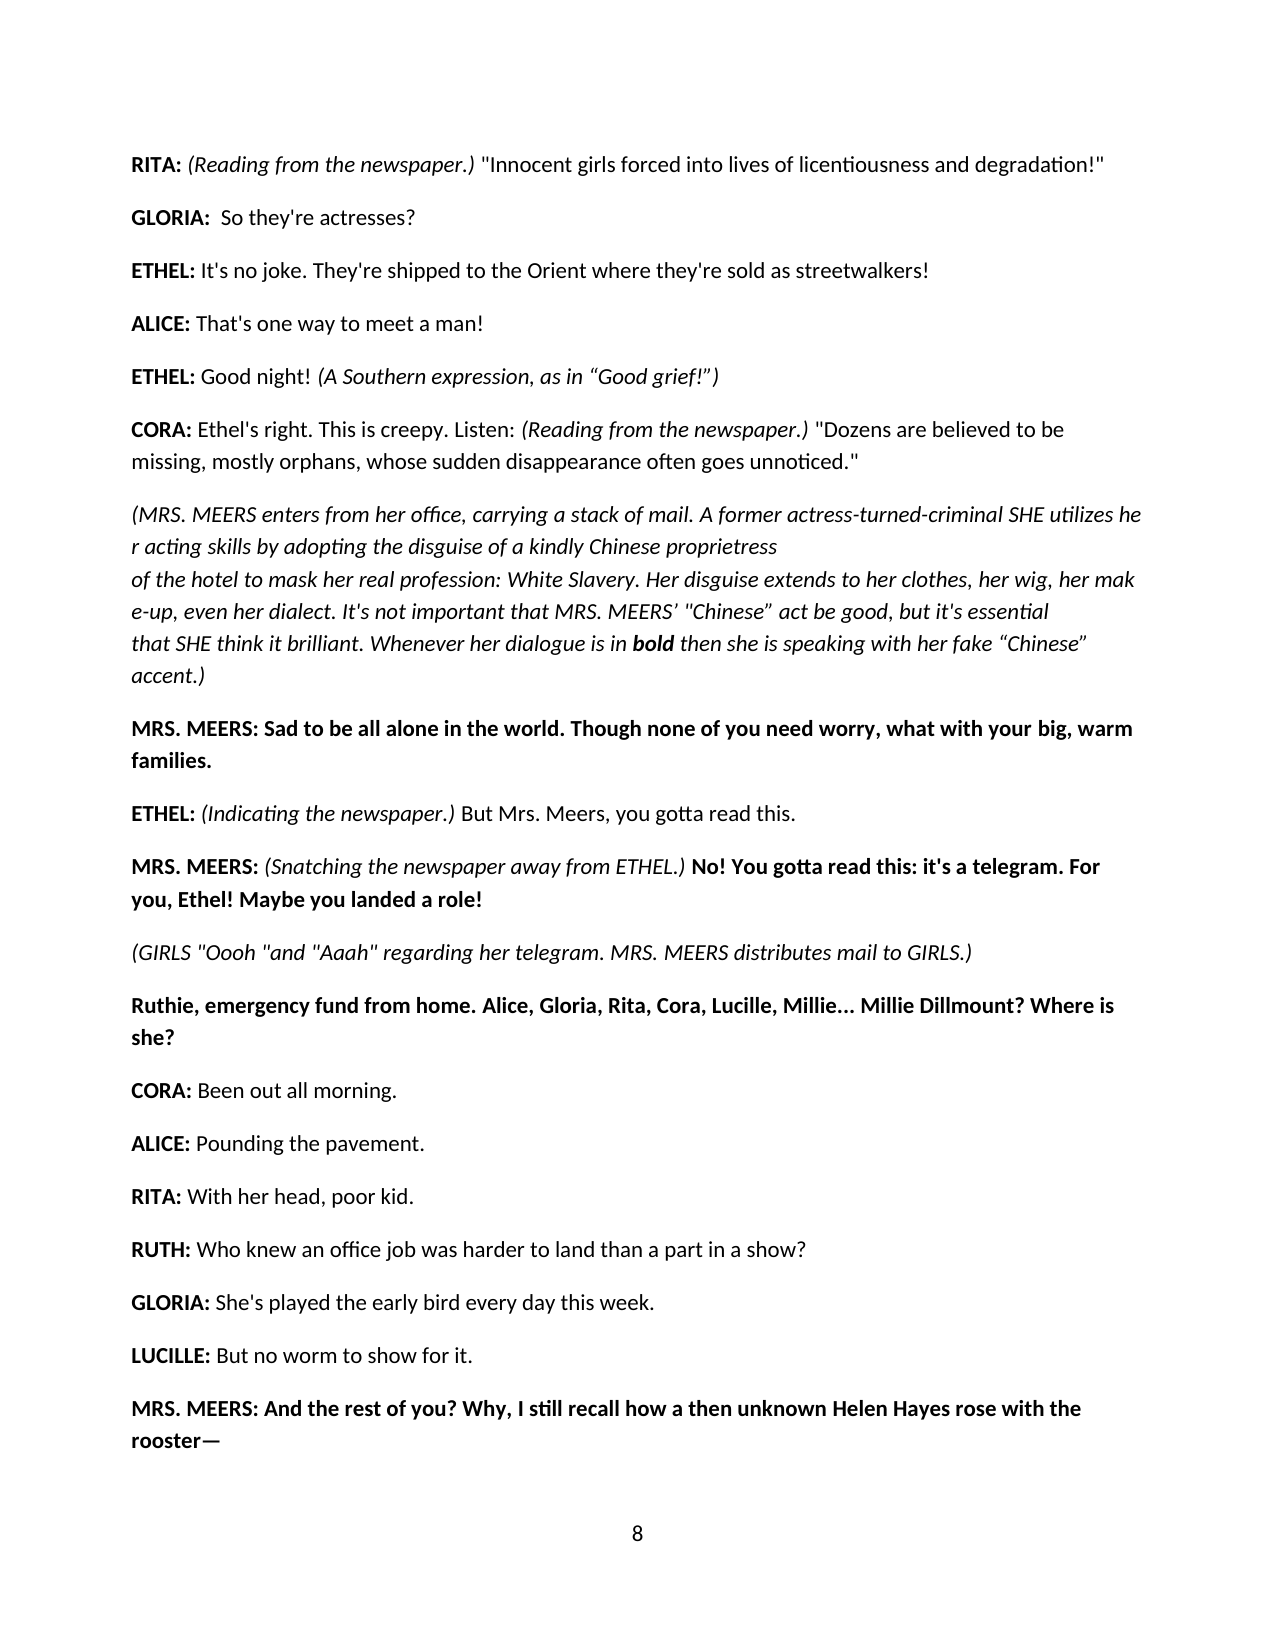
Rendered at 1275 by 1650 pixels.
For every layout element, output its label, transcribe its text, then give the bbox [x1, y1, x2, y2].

text ETHEL: (Indicating the newspaper.) But Mrs. Meers, you gotta read this. [131, 799, 1144, 827]
text MRS. MEERS: And the rest of you? Why, I still recall how a then unknown Helen Hayes rose with the rooster— [131, 1394, 1144, 1454]
text RUTH: Who knew an office job was harder to land than a part in a show? [131, 1235, 1144, 1263]
text (MRS. MEERS enters from her office, carrying a stack of mail. A former actress-turned-criminal SHE utilizes her acting skills by adopting the disguise of a kindly Chinese proprietress of the hotel to mask her real profession: White Slavery. Her disguise extends to her clothes, her wig, her make-up, even her dialect. It's not important that MRS. MEERS’ "Chinese” act be good, but it's essential that SHE think it brilliant. Whenever her dialogue is in bold then she is speaking with her fake “Chinese” accent.) [131, 500, 1144, 689]
text MRS. MEERS: Sad to be all alone in the world. Though none of you need worry, what with your big, warm families. [131, 714, 1144, 774]
text GLORIA: So they're actresses? [131, 203, 1144, 231]
text ALICE: Pounding the pavement. [131, 1129, 1144, 1157]
text MRS. MEERS: (Snatching the newspaper away from ETHEL.) No! You gotta read this: it's a telegram. For you, Ethel! Maybe you landed a role! [131, 852, 1144, 913]
text ETHEL: It's no joke. They're shipped to the Orient where they're sold as streetwalkers! [131, 256, 1144, 284]
text ALICE: That's one way to meet a man! [131, 309, 1144, 337]
text CORA: Ethel's right. This is creepy. Listen: (Reading from the newspaper.) "Dozens are believed to be missing, mostly orphans, whose sudden disappearance often goes unnoticed." [131, 415, 1144, 475]
text GLORIA: She's played the early bird every day this week. [131, 1288, 1144, 1316]
text ETHEL: Good night! (A Southern expression, as in “Good grief!”) [131, 362, 1144, 390]
text CORA: Been out all morning. [131, 1076, 1144, 1104]
text (GIRLS "Oooh "and "Aaah" regarding her telegram. MRS. MEERS distributes mail to GIRLS.) [131, 938, 1144, 966]
text LUCILLE: But no worm to show for it. [131, 1341, 1144, 1369]
text RITA: With her head, poor kid. [131, 1182, 1144, 1210]
text RITA: (Reading from the newspaper.) "Innocent girls forced into lives of licentiousness and degradation!" [131, 150, 1144, 178]
text Ruthie, emergency fund from home. Alice, Gloria, Rita, Cora, Lucille, Millie... Millie Dillmount? Where is she? [131, 991, 1144, 1051]
